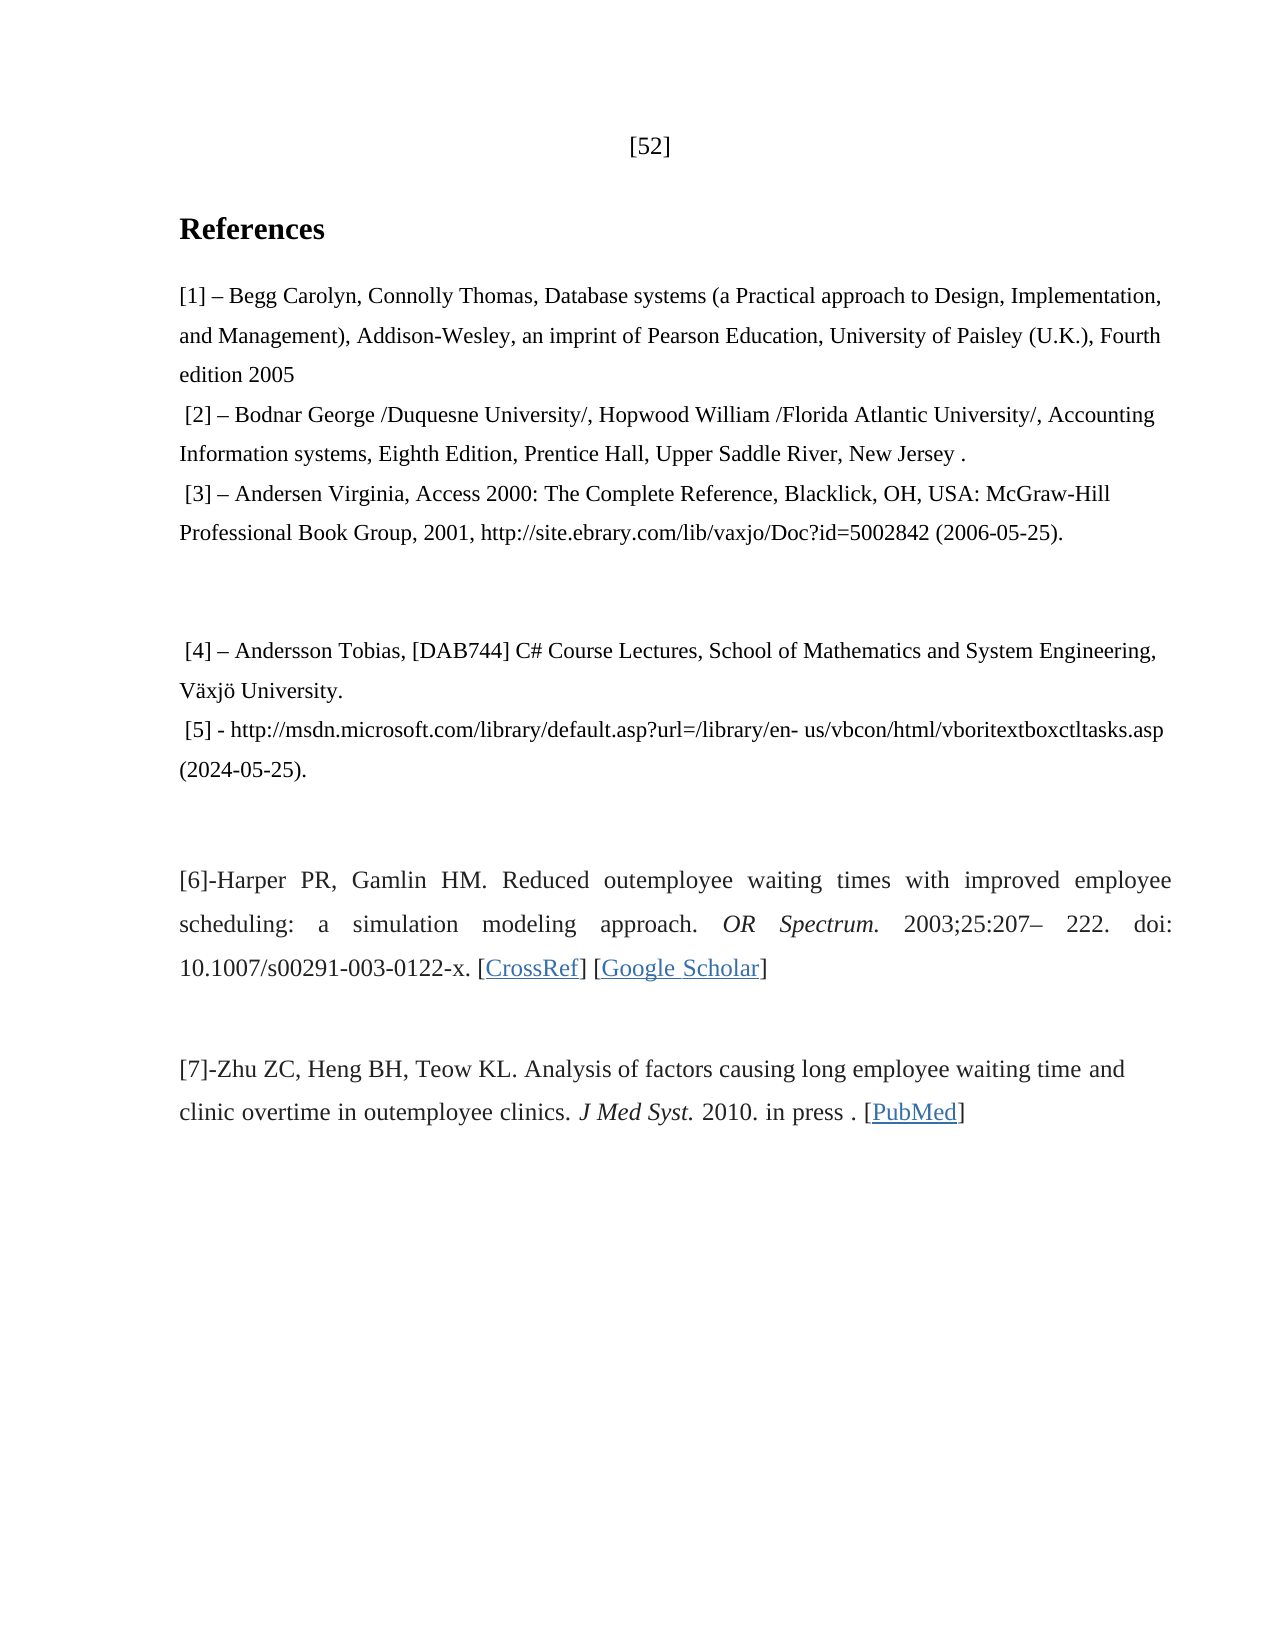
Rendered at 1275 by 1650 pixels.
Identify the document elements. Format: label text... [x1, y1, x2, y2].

text [4] – Andersson Tobias, [DAB744] C# Course Lectures, School of Mathematics and System Engineering, Växjö University. [179, 637, 1173, 703]
text [3] – Andersen Virginia, Access 2000: The Complete Reference, Blacklick, OH, USA: McGraw-Hill Professional Book Group, 2001, http://site.ebrary.com/lib/vaxjo/Doc?id=5002842 (2006-05-25). [179, 479, 1173, 545]
list [7]-Zhu ZC, Heng BH, Teow KL. Analysis of factors causing long employee waiting time and clinic overtime in outemployee clinics. J Med Syst. 2010. in press . [PubMed] [179, 1054, 1173, 1126]
text [5] - http://msdn.microsoft.com/library/default.asp?url=/library/en- us/vbcon/html/vboritextboxctltasks.asp (2024-05-25). [179, 716, 1173, 782]
text [52] [554, 131, 1173, 160]
text [2] – Bodnar George /Duquesne University/, Hopwood William /Florida Atlantic University/, Accounting Information systems, Eighth Edition, Prentice Hall, Upper Saddle River, New Jersey . [179, 401, 1173, 466]
text [1] – Begg Carolyn, Connolly Thomas, Database systems (a Practical approach to Design, Implementation, and Management), Addison-Wesley, an imprint of Pearson Education, University of Paisley (U.K.), Fourth edition 2005 [179, 282, 1173, 387]
list [6]-Harper PR, Gamlin HM. Reduced outemployee waiting times with improved employee scheduling: a simulation modeling approach. OR Spectrum. 2003;25:207– 222. doi: 10.1007/s00291-003-0122-x. [CrossRef] [Google Scholar] [179, 866, 1173, 982]
text References [179, 210, 1173, 246]
